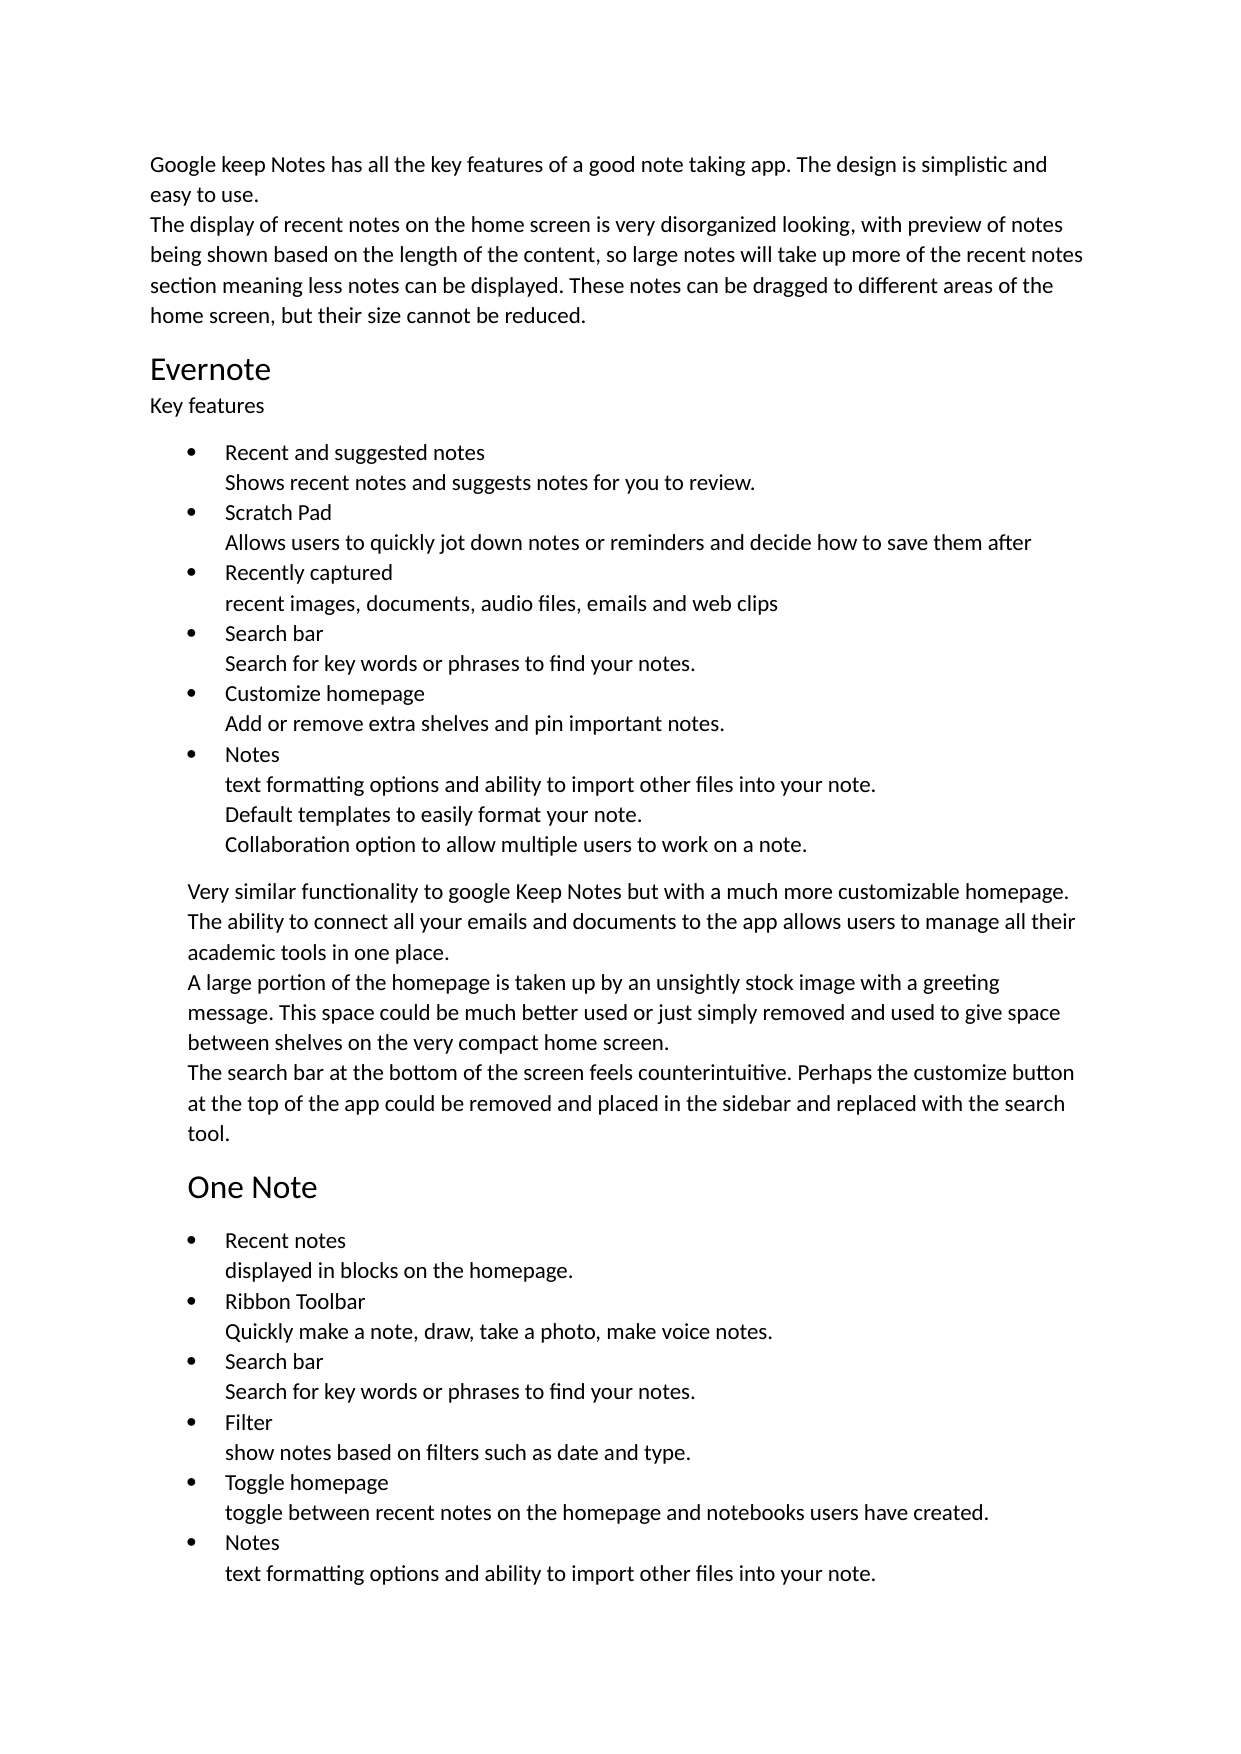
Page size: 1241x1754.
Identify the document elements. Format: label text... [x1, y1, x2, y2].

list Recently captured recent images, documents, audio files, emails and web clips [187, 558, 1090, 617]
text Google keep Notes has all the key features of a good note taking app. The design is simplistic and easy to use. The display of recent notes on the home screen is very disorganized looking, with preview of notes being shown based on the length of the content, so large notes will take up more of the recent notes section meaning less notes can be displayed. These notes can be dragged to different areas of the home screen, but their size cannot be reduced. [150, 150, 1090, 329]
list Scratch Pad [187, 498, 1090, 526]
list Customize homepage Add or remove extra shelves and pin important notes. [187, 679, 1090, 738]
list Search bar Search for key words or phrases to find your notes. [187, 619, 1090, 677]
list Allows users to quickly jot down notes or reminders and decide how to save them after [225, 528, 1090, 556]
text Very similar functionality to google Keep Notes but with a much more customizable homepage. The ability to connect all your emails and documents to the app allows users to manage all their academic tools in one place. A large portion of the homepage is taken up by an unsightly stock image with a greeting message. This space could be much better used or just simply removed and used to give space between shelves on the very compact home screen. The search bar at the bottom of the screen feels counterintuitive. Perhaps the customize button at the top of the app could be removed and placed in the sidebar and replaced with the search tool. [187, 877, 1090, 1147]
list Search bar Search for key words or phrases to find your notes. [187, 1347, 1090, 1406]
list Recent notes displayed in blocks on the homepage. [187, 1226, 1090, 1285]
text One Note [187, 1166, 1090, 1207]
list Toggle homepage toggle between recent notes on the homepage and notebooks users have created. [187, 1468, 1090, 1526]
list Ribbon Toolbar Quickly make a note, draw, take a photo, make voice notes. [187, 1287, 1090, 1345]
list Filter show notes based on filters such as date and type. [187, 1408, 1090, 1466]
list Recent and suggested notes Shows recent notes and suggests notes for you to review. [187, 438, 1090, 496]
text Evernote Key features [150, 348, 1090, 419]
list Notes text formatting options and ability to import other files into your note. Default templates to easily format your note. Collaboration option to allow multiple users to work on a note. [187, 740, 1090, 858]
list Notes text formatting options and ability to import other files into your note. [187, 1528, 1090, 1587]
